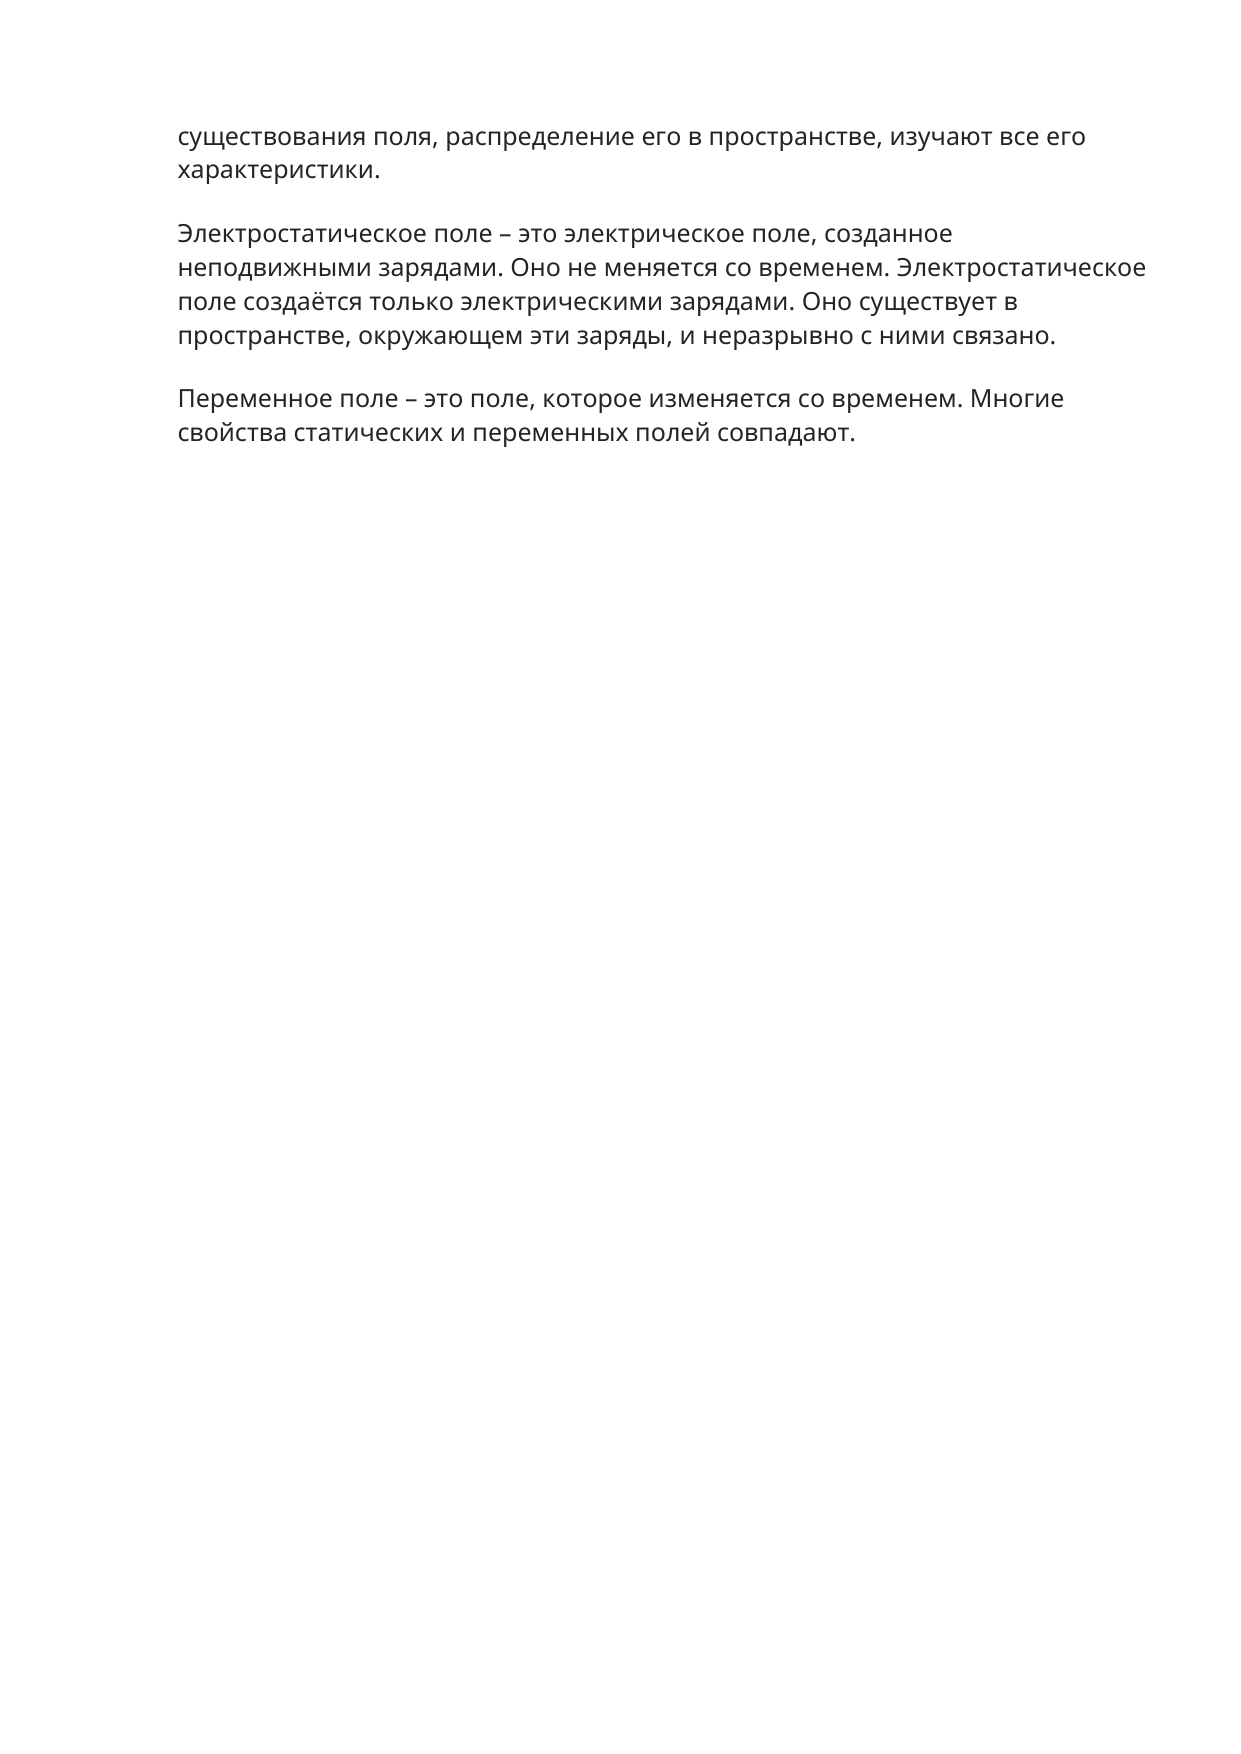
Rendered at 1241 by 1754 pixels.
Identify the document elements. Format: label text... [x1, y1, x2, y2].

text Электростатическое поле – это электрическое поле, созданное неподвижными зарядами. Оно не меняется со временем. Электростатическое поле создаётся только электрическими зарядами. Оно существует в пространстве, окружающем эти заряды, и неразрывно с ними связано. [177, 215, 1152, 352]
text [177, 118, 1152, 186]
text Переменное поле – это поле, которое изменяется со временем. Многие свойства статических и переменных полей совпадают. [177, 381, 1152, 449]
